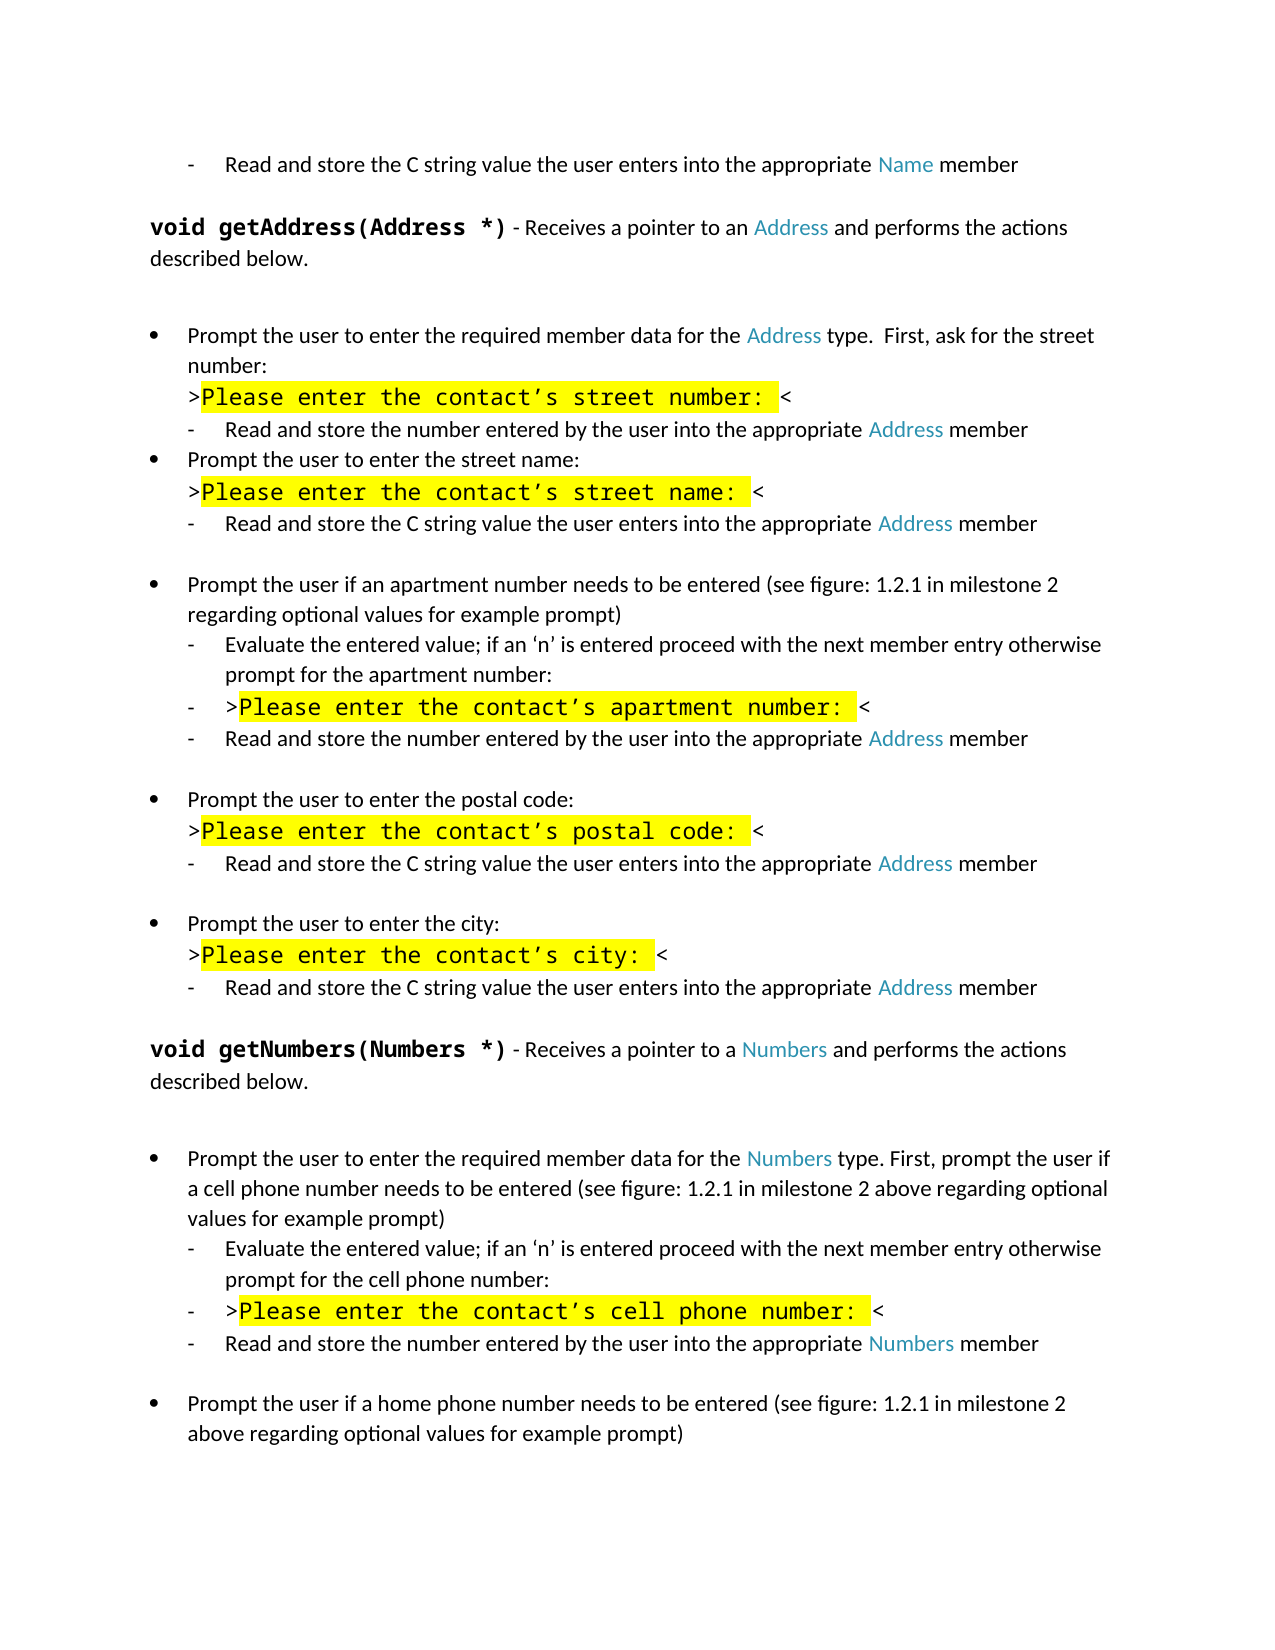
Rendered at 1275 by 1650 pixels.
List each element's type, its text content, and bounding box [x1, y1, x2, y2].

text >Please enter the contact’s city: < [655, 939, 1125, 971]
list Prompt the user to enter the city: [150, 909, 1125, 937]
list Evaluate the entered value; if an ‘n’ is entered proceed with the next member entry otherwise prompt for the cell phone number: [187, 1234, 1125, 1293]
list Prompt the user to enter the street name: [150, 445, 1125, 473]
list Read and store the number entered by the user into the appropriate Numbers member [187, 1329, 1125, 1357]
list Read and store the number entered by the user into the appropriate Address member [187, 415, 1125, 443]
list Prompt the user if a home phone number needs to be entered (see figure: 1.2.1 in milestone 2 above regarding optional values for example prompt) [150, 1389, 1125, 1447]
list Prompt the user to enter the required member data for the Address type. First, ask for the street number: [150, 321, 1125, 379]
list Read and store the C string value the user enters into the appropriate Address member [187, 973, 1125, 1001]
list >Please enter the contact’s apartment number: < [857, 691, 1125, 722]
list >Please enter the contact’s street number: < [779, 381, 1125, 413]
list Read and store the C string value the user enters into the appropriate Address member [187, 509, 1125, 537]
list Evaluate the entered value; if an ‘n’ is entered proceed with the next member entry otherwise prompt for the apartment number: [187, 630, 1125, 688]
list Prompt the user if an apartment number needs to be entered (see figure: 1.2.1 in milestone 2 regarding optional values for example prompt) [150, 570, 1125, 628]
text void getAddress(Address *) - Receives a pointer to an Address and performs the actions described below. [150, 210, 1125, 272]
list Prompt the user to enter the required member data for the Numbers type. First, prompt the user if a cell phone number needs to be entered (see figure: 1.2.1 in milestone 2 above regarding optional values for example prompt) [150, 1144, 1125, 1232]
list Prompt the user to enter the postal code: [150, 785, 1125, 813]
list Read and store the number entered by the user into the appropriate Address member [187, 724, 1125, 752]
list Read and store the C string value the user enters into the appropriate Name member [187, 150, 1125, 178]
list >Please enter the contact’s cell phone number: < [871, 1295, 1125, 1326]
text >Please enter the contact’s postal code: < [751, 815, 1125, 846]
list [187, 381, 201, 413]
list Read and store the C string value the user enters into the appropriate Address member [187, 849, 1125, 877]
text void getNumbers(Numbers *) - Receives a pointer to a Numbers and performs the actions described below. [150, 1033, 1125, 1095]
text >Please enter the contact’s street name: < [751, 476, 1125, 507]
